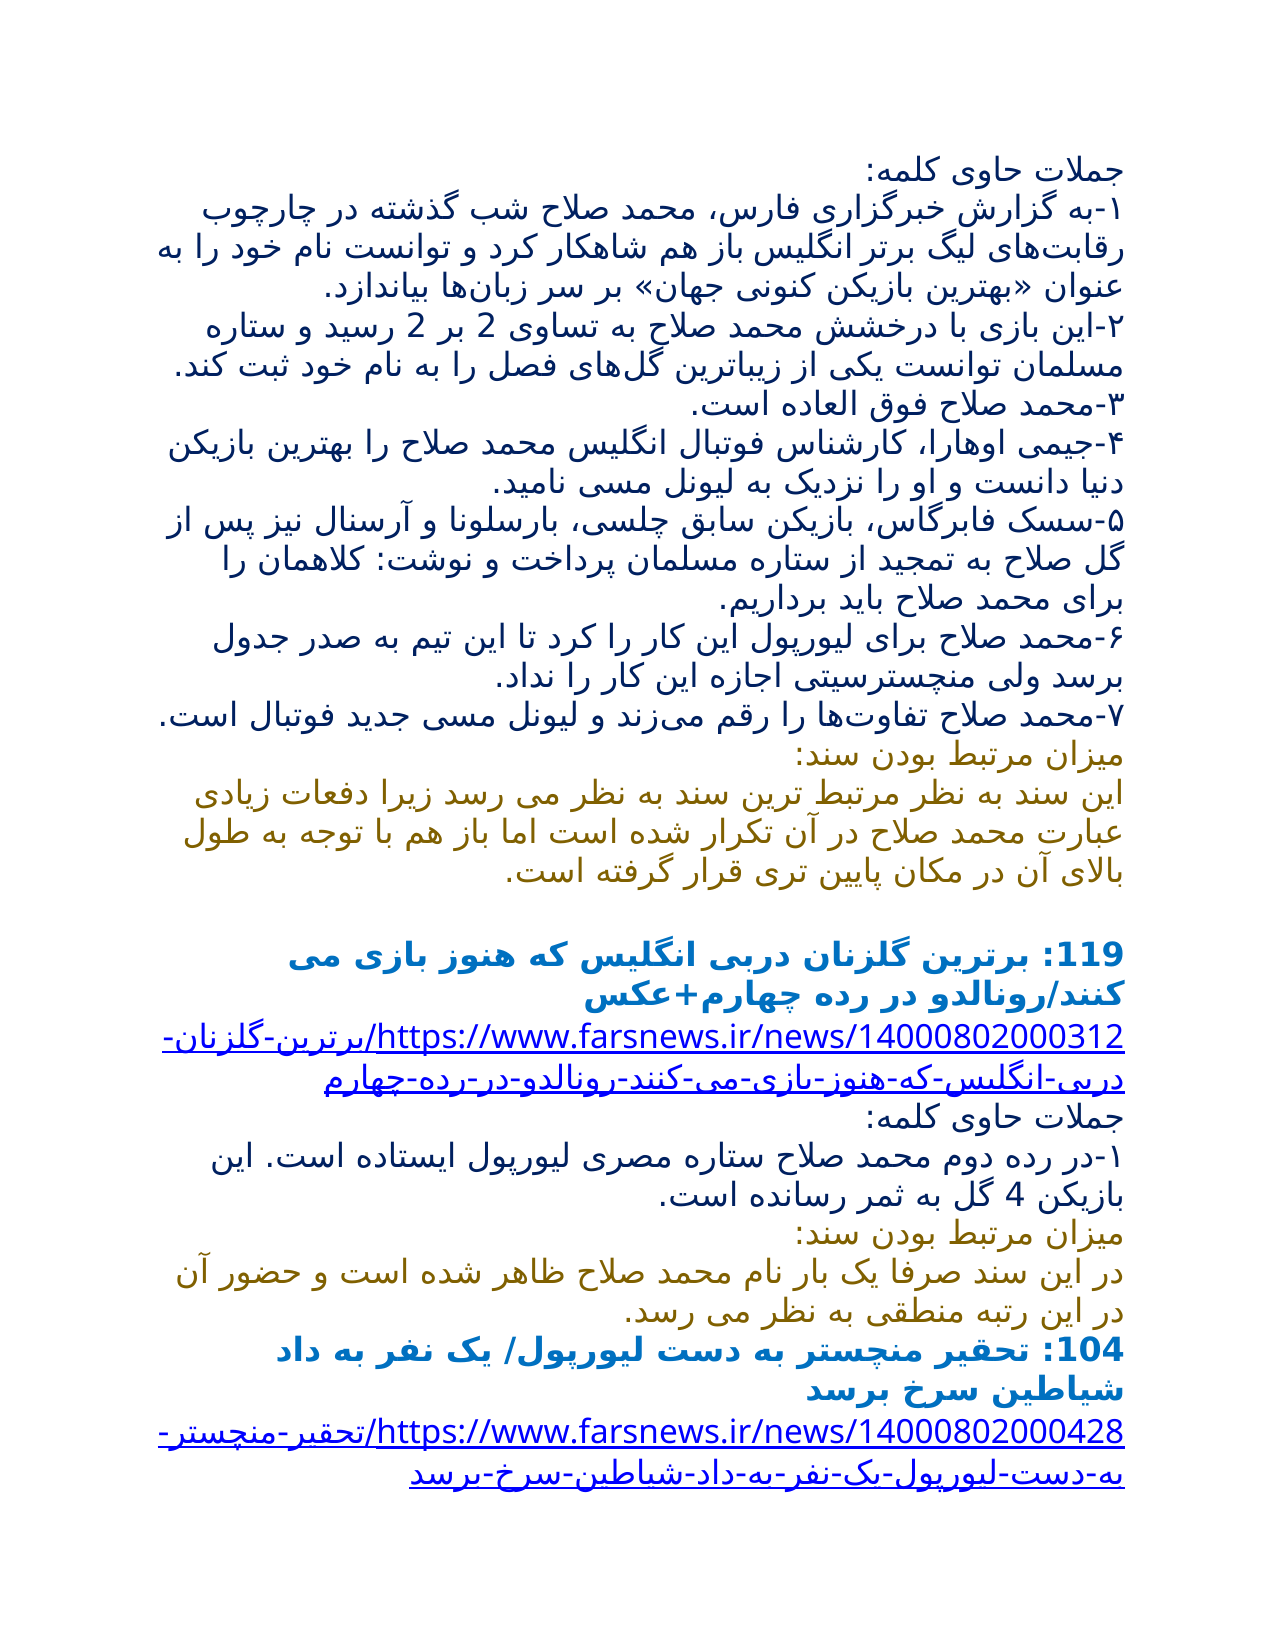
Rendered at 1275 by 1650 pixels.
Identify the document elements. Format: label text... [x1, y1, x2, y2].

text در این سند صرفا یک بار نام محمد صلاح ظاهر شده است و حضور آن در این رتبه منطقی به نظر می رسد. [150, 1253, 1125, 1330]
text 119: برترین گلزنان دربی انگلیس که هنوز بازی می کنند/رونالدو در رده چهارم+عکس [150, 935, 1125, 1013]
text ۳-محمد صلاح فوق العاده است. [150, 384, 1125, 423]
text ۴-جیمی اوهارا، کارشناس فوتبال انگلیس محمد صلاح را بهترین بازیکن دنیا دانست و او را نزدیک به لیونل مسی نامید. [150, 423, 1125, 501]
text ۵-سسک فابرگاس، بازیکن سابق چلسی، بارسلونا و آرسنال نیز پس از گل صلاح به تمجید از ستاره مسلمان پرداخت و نوشت:‌ کلاهمان را برای محمد صلاح باید برداریم. [150, 501, 1125, 618]
text جملات حاوی کلمه: [150, 1097, 1125, 1136]
text ۶-محمد صلاح برای لیورپول این کار را کرد تا این تیم به صدر جدول برسد ولی منچسترسیتی اجازه این کار را نداد. [150, 618, 1125, 696]
text میزان مرتبط بودن سند: [150, 734, 1125, 773]
text میزان مرتبط بودن سند: [150, 1214, 1125, 1253]
text این سند به نظر مرتبط ترین سند به نظر می رسد زیرا دفعات زیادی عبارت محمد صلاح در آن تکرار شده است اما باز هم با توجه به طول بالای آن در مکان پایین تری قرار گرفته است. [150, 773, 1125, 890]
text https://www.farsnews.ir/news/14000802000428/تحقیر-منچستر-به-دست-لیورپول-یک-نفر-به-داد-شیاطین-سرخ-برسد [150, 1408, 1125, 1492]
text جملات حاوی کلمه: [150, 150, 1125, 189]
text ۲-این بازی با درخشش محمد صلاح به تساوی 2 بر 2 رسید و ستاره مسلمان توانست یکی از زیباترین گل‌های فصل را به نام خود ثبت کند. [150, 306, 1125, 384]
text 104: تحقیر منچستر به دست لیورپول/ یک نفر به داد شیاطین سرخ برسد [150, 1330, 1125, 1408]
text https://www.farsnews.ir/news/14000802000312/برترین-گلزنان-دربی-انگلیس-که-هنوز-بازی-می-کنند-رونالدو-در-رده-چهارم [150, 1013, 1125, 1097]
text ۱-به گزارش خبرگزاری فارس، محمد صلاح شب گذشته در چارچوب رقابت‌های لیگ برتر انگلیس باز هم شاهکار کرد و توانست نام خود را به عنوان «بهترین بازیکن کنونی جهان» بر سر زبان‌ها بیاندازد. [150, 189, 1125, 306]
text ۱-در رده دوم محمد صلاح ستاره مصری لیورپول ایستاده است. این بازیکن 4 گل به ثمر رسانده است. [150, 1136, 1125, 1214]
text ۷-محمد صلاح تفاوت‌ها را رقم می‌زند و لیونل مسی جدید فوتبال است. [150, 696, 1125, 734]
